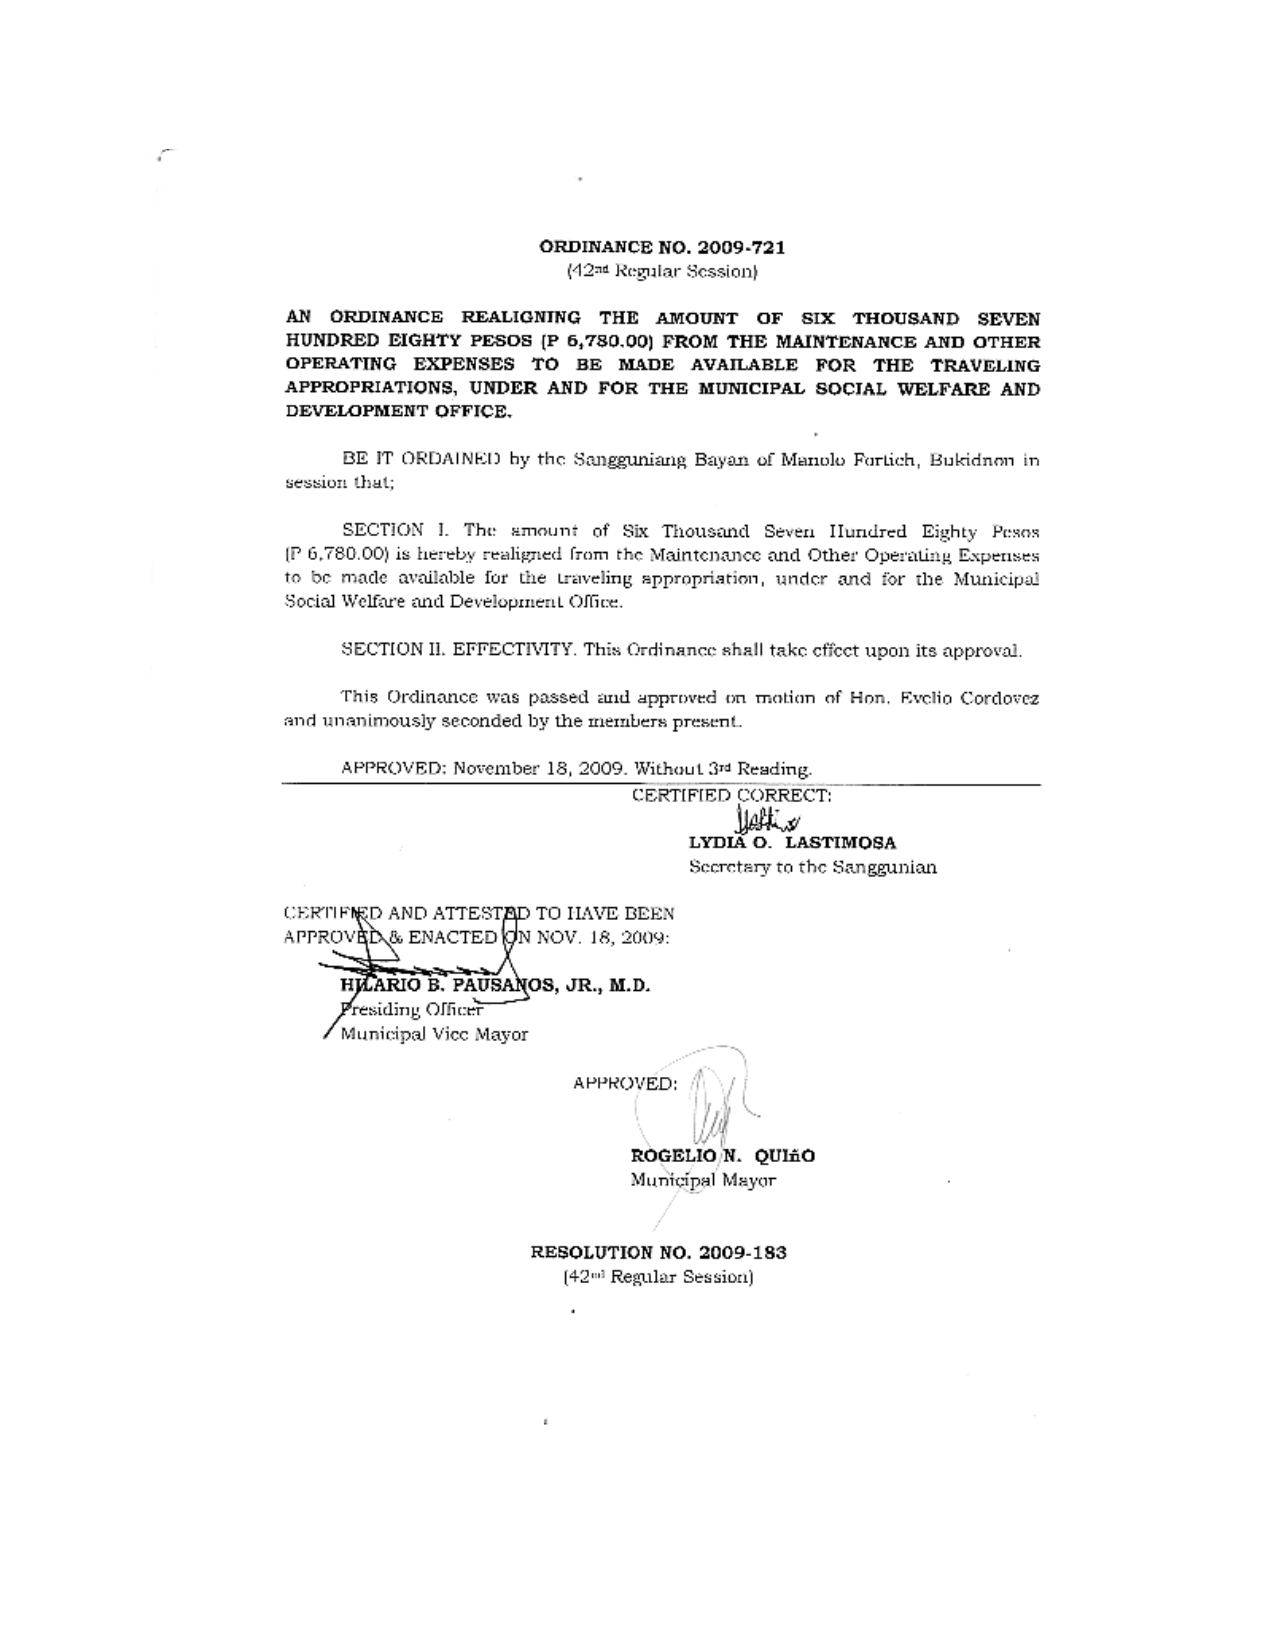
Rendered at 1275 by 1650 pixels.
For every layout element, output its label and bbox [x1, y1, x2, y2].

picture [150, 149, 1125, 1428]
